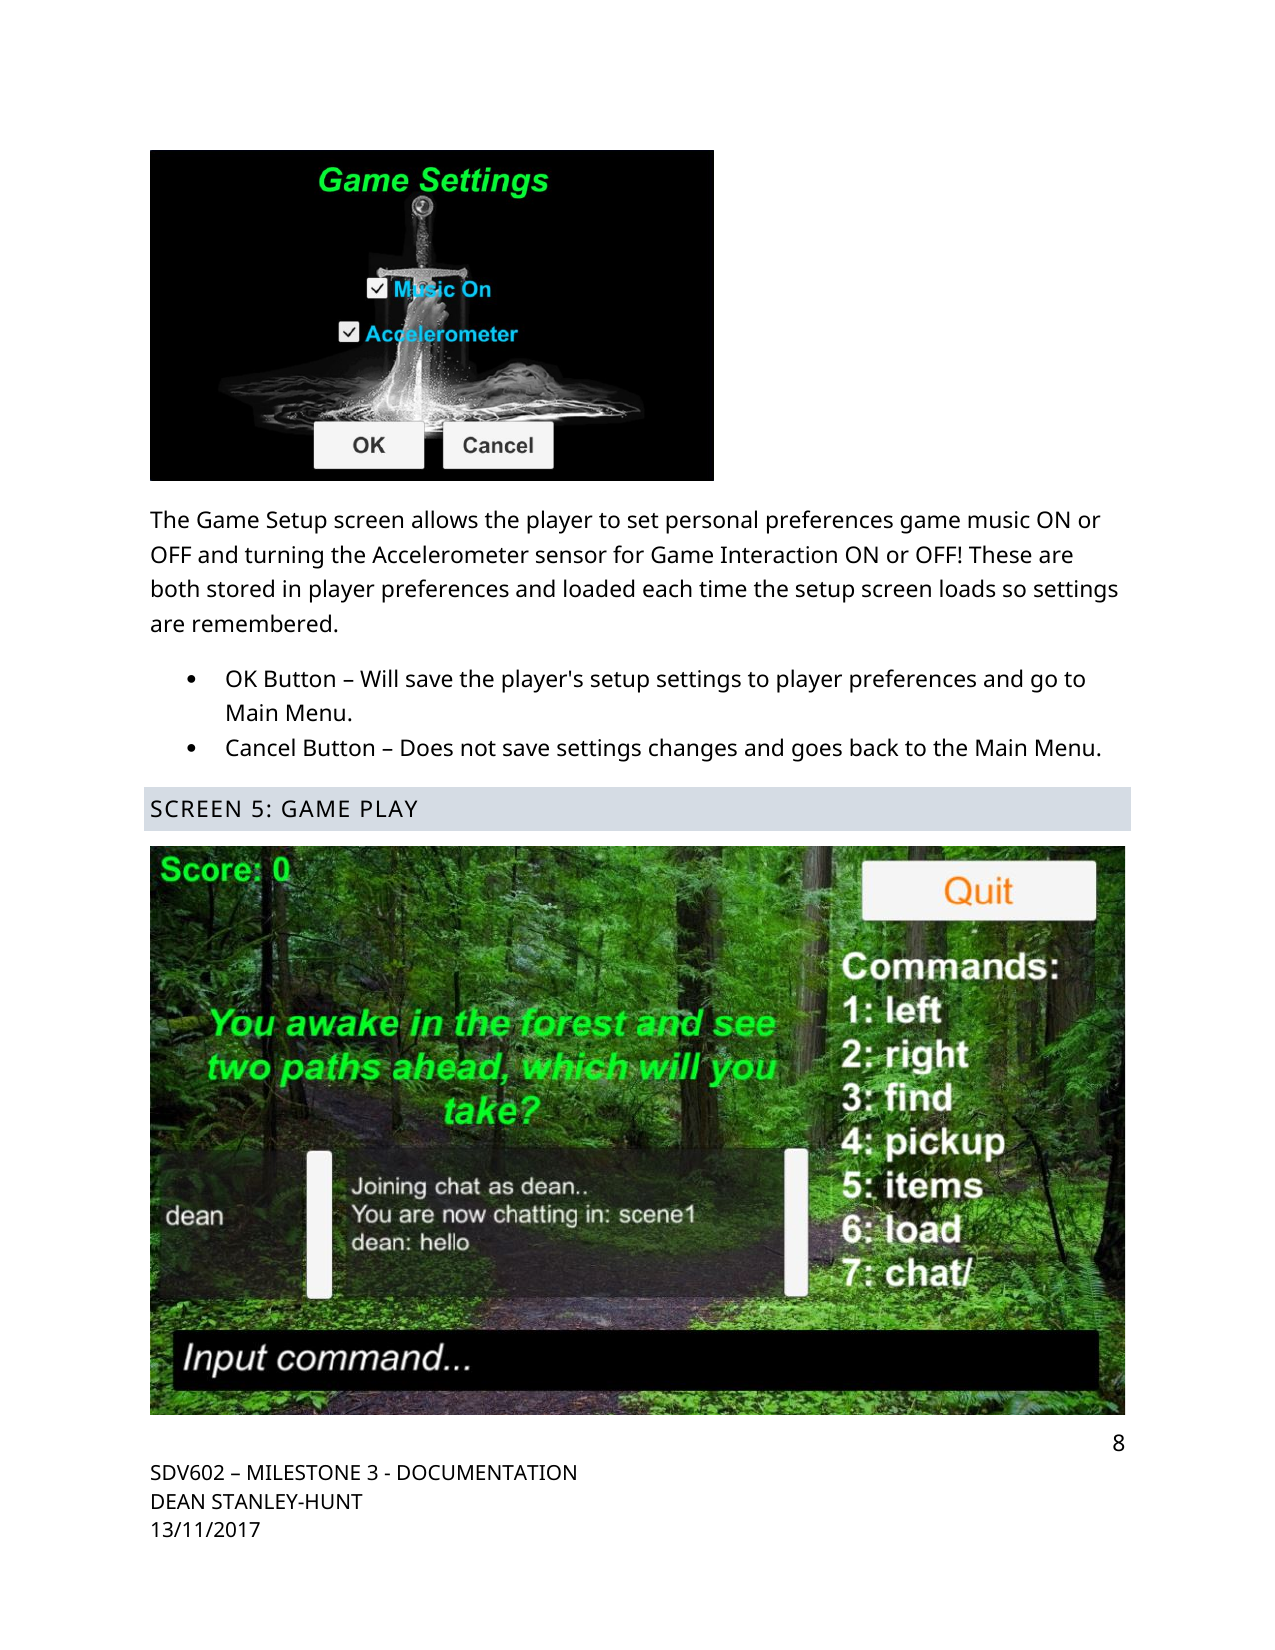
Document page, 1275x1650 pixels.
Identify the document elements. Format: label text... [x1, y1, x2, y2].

list Cancel Button – Does not save settings changes and goes back to the Main Menu. [187, 732, 1125, 763]
text The Game Setup screen allows the player to set personal preferences game music ON or OFF and turning the Accelerometer sensor for Game Interaction ON or OFF! These are both stored in player preferences and loaded each time the setup screen loads so settings are remembered. [150, 504, 1125, 639]
picture [150, 150, 714, 481]
subtitle Screen 5: Game Play [150, 793, 1125, 824]
picture [150, 846, 1125, 1415]
list OK Button – Will save the player's setup settings to player preferences and go to Main Menu. [187, 663, 1125, 728]
